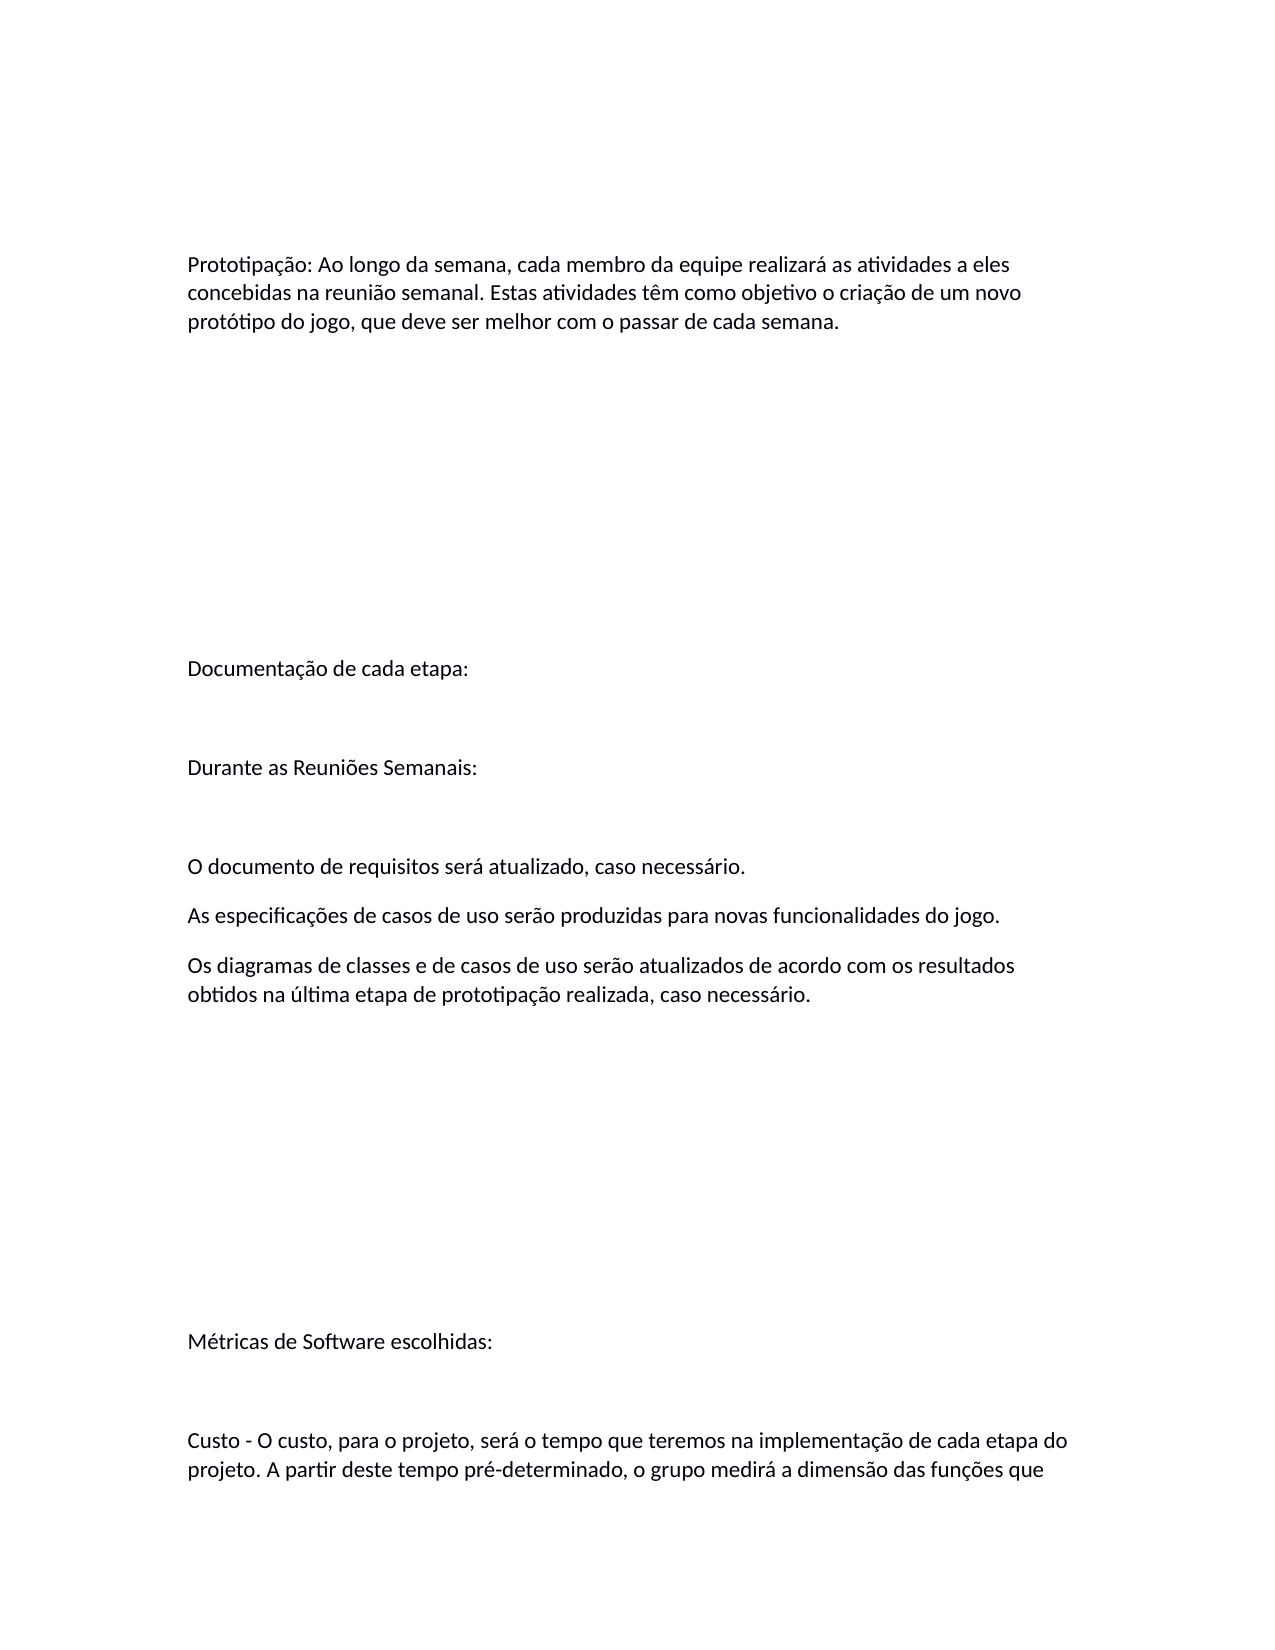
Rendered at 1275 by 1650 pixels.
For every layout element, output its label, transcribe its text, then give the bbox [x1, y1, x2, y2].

text Documentação de cada etapa: [187, 653, 1087, 682]
text Durante as Reuniões Semanais: [187, 752, 1087, 781]
text Prototipação: Ao longo da semana, cada membro da equipe realizará as atividades a eles concebidas na reunião semanal. Estas atividades têm como objetivo o criação de um novo protótipo do jogo, que deve ser melhor com o passar de cada semana. [187, 249, 1087, 335]
text Métricas de Software escolhidas: [187, 1326, 1087, 1355]
text O documento de requisitos será atualizado, caso necessário. [187, 851, 1087, 880]
text Os diagramas de classes e de casos de uso serão atualizados de acordo com os resultados obtidos na última etapa de prototipação realizada, caso necessário. [187, 951, 1087, 1008]
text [187, 1426, 1087, 1483]
text As especificações de casos de uso serão produzidas para novas funcionalidades do jogo. [187, 901, 1087, 930]
